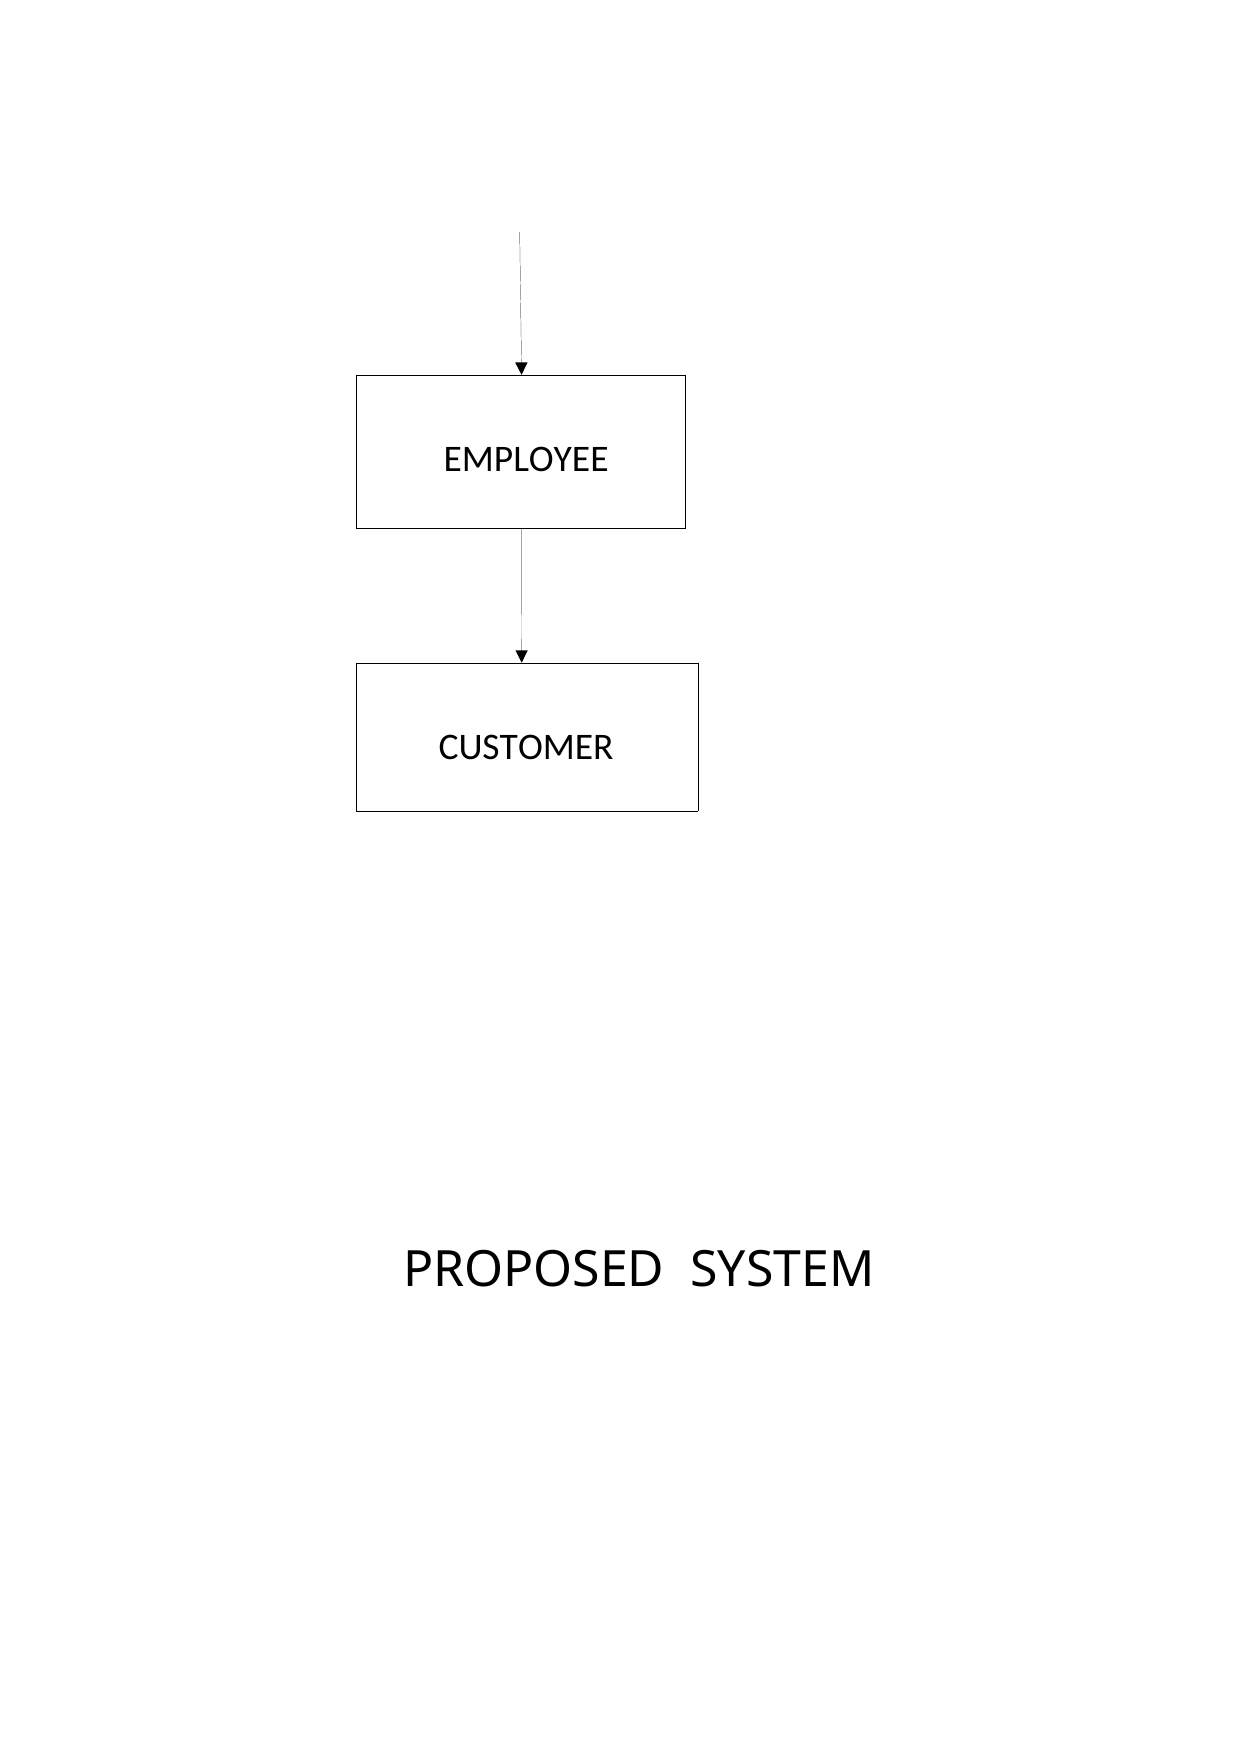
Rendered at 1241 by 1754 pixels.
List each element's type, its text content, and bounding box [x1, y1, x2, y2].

list PROPOSED SYSTEM [187, 1233, 1090, 1301]
